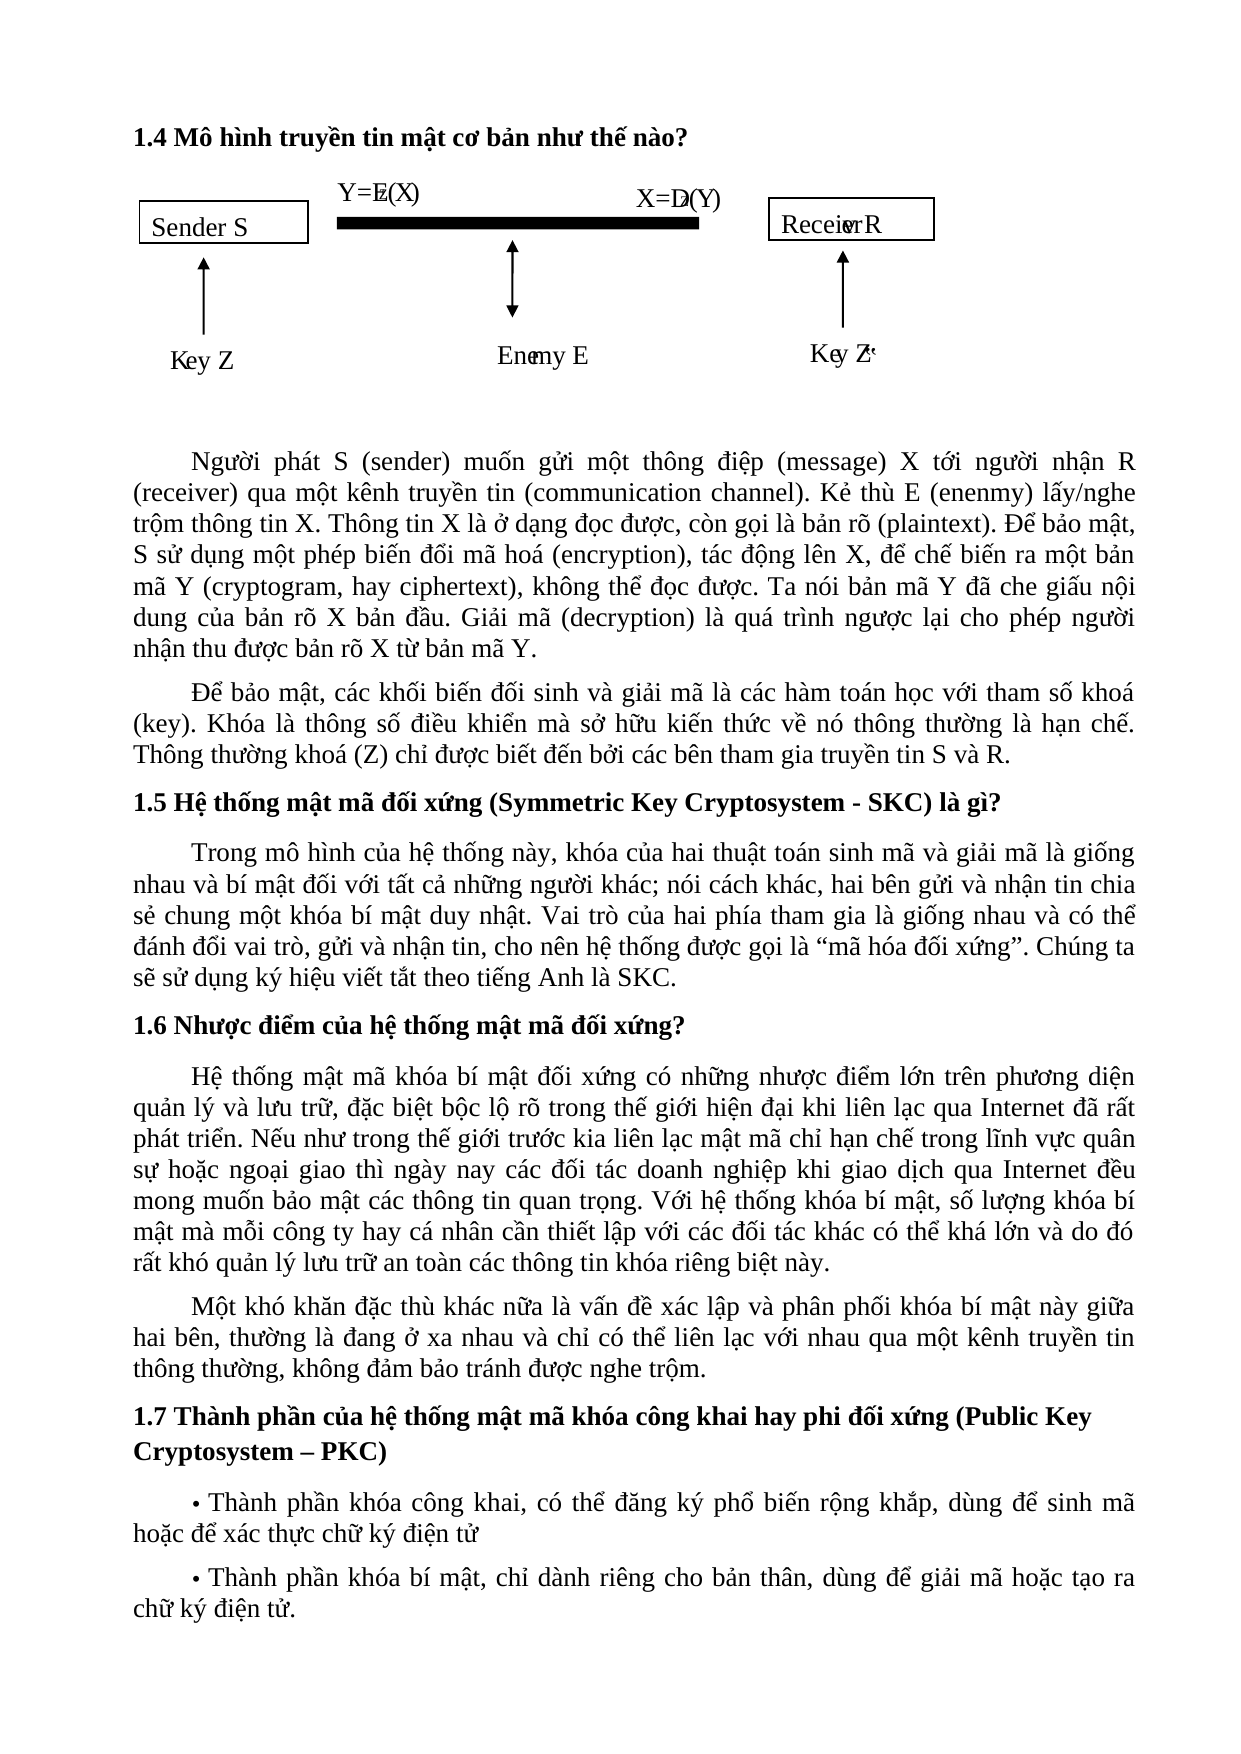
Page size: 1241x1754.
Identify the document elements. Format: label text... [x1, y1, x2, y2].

subtitle 1.6 Nhược điểm của hệ thống mật mã đối xứng? [133, 1009, 1137, 1040]
picture [391, 184, 415, 203]
text Trong mô hình của hệ thống này, khóa của hai thuật toán sinh mã và giải mã là giống nhau và bí mật đối với tất cả những người khác; nói cách khác, hai bên gửi và nhận tin chia sẻ chung một khóa bí mật duy nhật. Vai trò của hai phía tham gia là giống nhau và có thể đánh đổi vai trò, gửi và nhận tin, cho nên hệ thống được gọi là “mã hóa đối xứng”. Chúng ta sẽ sử dụng ký hiệu viết tắt theo tiếng Anh là SKC. [133, 837, 1137, 992]
picture [624, 171, 760, 210]
picture [769, 203, 934, 234]
picture [159, 339, 259, 371]
picture [140, 206, 308, 238]
text Hệ thống mật mã khóa bí mật đối xứng có những nhược điểm lớn trên phương diện quản lý và lưu trữ, đặc biệt bộc lộ rõ trong thế giới hiện đại khi liên lạc qua Internet đã rất phát triển. Nếu như trong thế giới trước kia liên lạc mật mã chỉ hạn chế trong lĩnh vực quân sự hoặc ngoại giao thì ngày nay các đối tác doanh nghiệp khi giao dịch qua Internet đều mong muốn bảo mật các thông tin quan trọng. Với hệ thống khóa bí mật, số lượng khóa bí mật mà mỗi công ty hay cá nhân cần thiết lập với các đối tác khác có thể khá lớn và do đó rất khó quản lý lưu trữ an toàn các thông tin khóa riêng biệt này. [133, 1060, 1137, 1278]
list Thành phần khóa bí mật, chỉ dành riêng cho bản thân, dùng để giải mã hoặc tạo ra chữ ký điện tử. [133, 1561, 1137, 1623]
picture [326, 171, 458, 203]
subtitle 1.5 Hệ thống mật mã đối xứng (Symmetric Key Cryptosystem - SKC) là gì? [133, 786, 1137, 817]
subtitle 1.4 Mô hình truyền tin mật cơ bản như thế nào? [133, 121, 1137, 152]
text Người phát S (sender) muốn gửi một thông điệp (message) X tới người nhận R (receiver) qua một kênh truyền tin (communication channel). Kẻ thù E (enenmy) lấy/nghe trộm thông tin X. Thông tin X là ở dạng đọc được, còn gọi là bản rõ (plaintext). Để bảo mật, S sử dụng một phép biến đổi mã hoá (encryption), tác động lên X, để chế biến ra một bản mã Y (cryptogram, hay ciphertext), không thể đọc được. Ta nói bản mã Y đã che giấu nội dung của bản rõ X bản đầu. Giải mã (decryption) là quá trình ngược lại cho phép người nhận thu được bản rõ X từ bản mã Y. [133, 445, 1137, 663]
list Thành phần khóa công khai, có thể đăng ký phổ biến rộng khắp, dùng để sinh mã hoặc để xác thực chữ ký điện tử [133, 1486, 1137, 1548]
text Một khó khăn đặc thù khác nữa là vấn đề xác lập và phân phối khóa bí mật này giữa hai bên, thường là đang ở xa nhau và chỉ có thể liên lạc với nhau qua một kênh truyền tin thông thường, không đảm bảo tránh được nghe trộm. [133, 1290, 1137, 1384]
picture [486, 334, 625, 366]
text Để bảo mật, các khối biến đối sinh và giải mã là các hàm toán học với tham số khoá (key). Khóa là thông số điều khiển mà sở hữu kiến thức về nó thông thường là hạn chế. Thông thường khoá (Z) chỉ được biết đến bởi các bên tham gia truyền tin S và R. [133, 676, 1137, 769]
picture [692, 190, 717, 210]
subtitle 1.7 Thành phần của hệ thống mật mã khóa công khai hay phi đối xứng (Public Key Cryptosystem – PKC) [133, 1400, 1137, 1467]
picture [798, 332, 911, 364]
